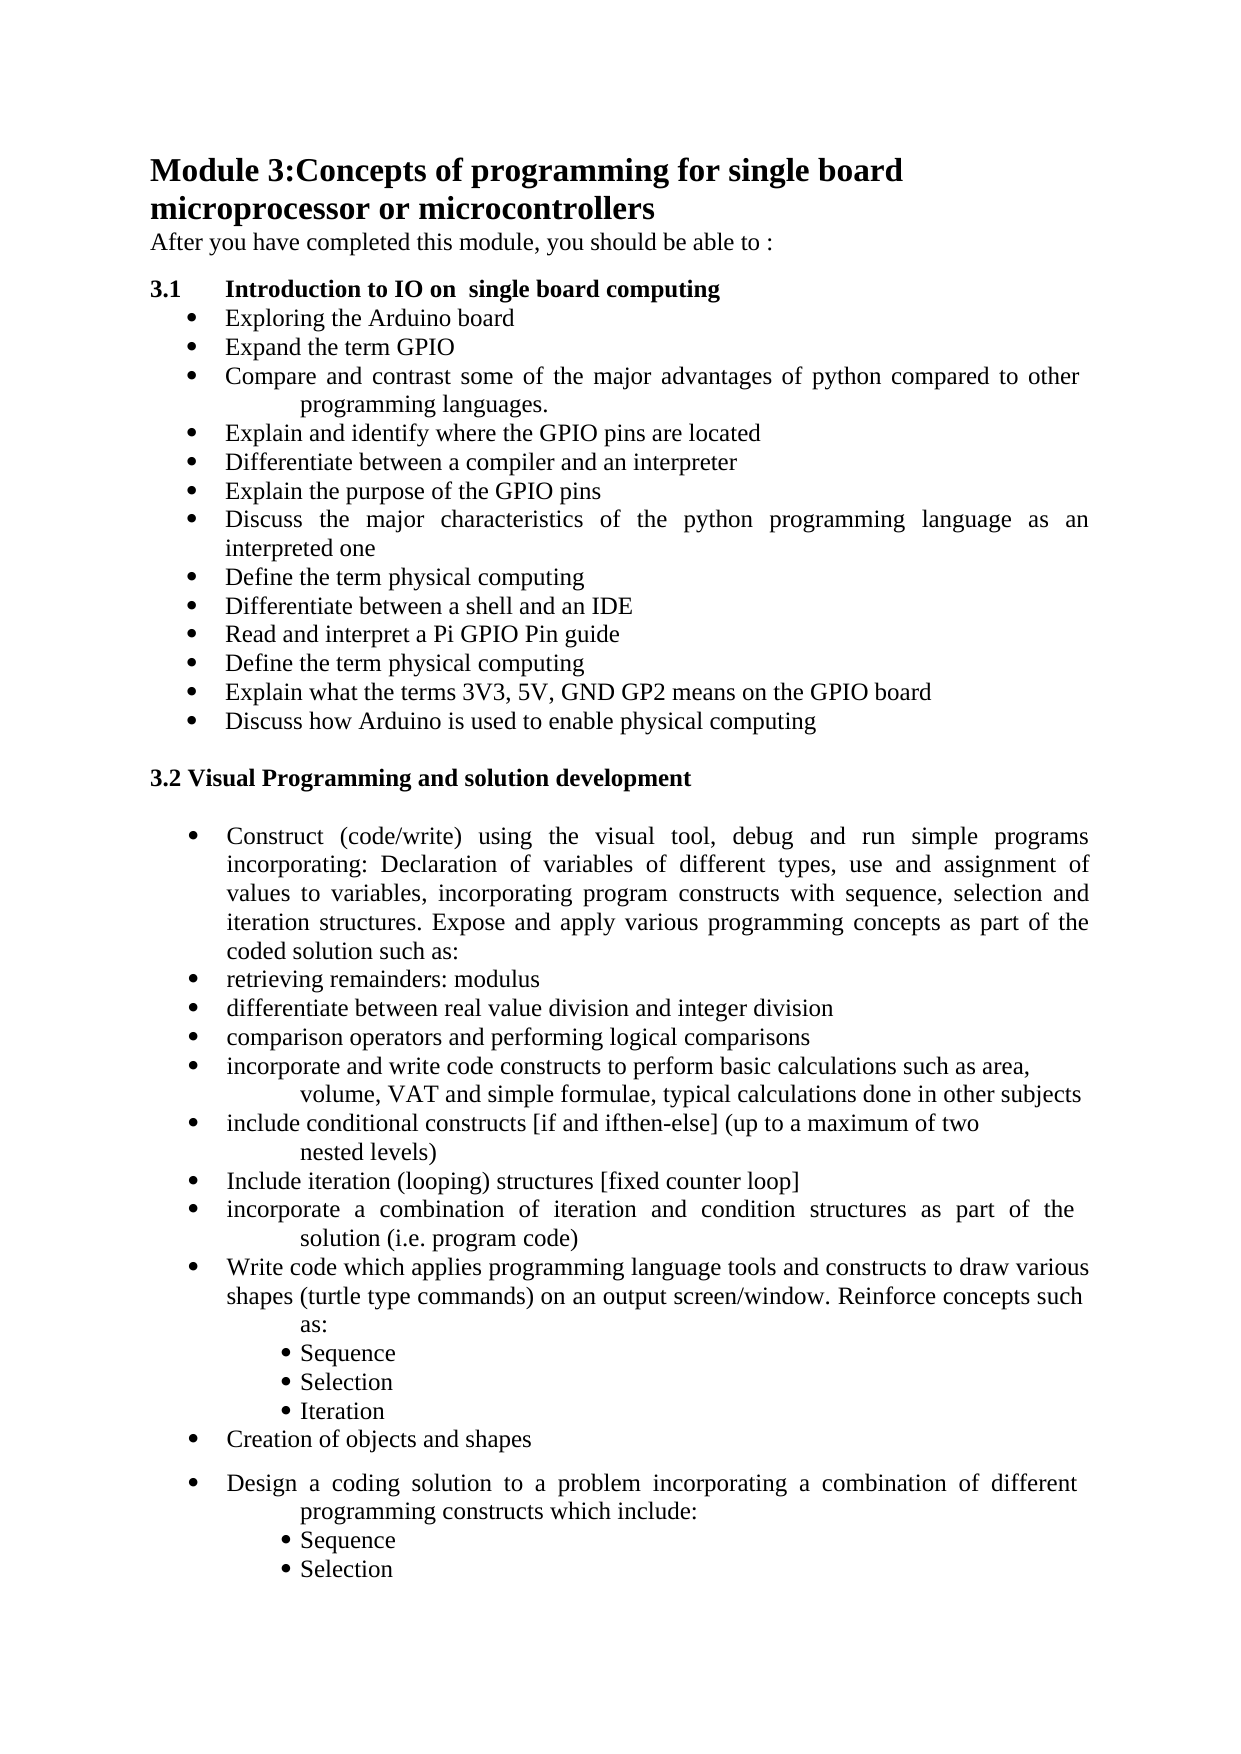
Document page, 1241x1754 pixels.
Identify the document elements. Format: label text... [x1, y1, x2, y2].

list Define the term physical computing [187, 648, 1090, 677]
list Explain the purpose of the GPIO pins [187, 476, 1090, 504]
list differentiate between real value division and integer division [189, 993, 1090, 1022]
list incorporate a combination of iteration and condition structures as part of the solution (i.e. program code) [189, 1194, 1090, 1252]
text 3.1 Introduction to IO on single board computing [150, 274, 1090, 303]
list Sequence [225, 1338, 1090, 1367]
list Write code which applies programming language tools and constructs to draw various shapes (turtle type commands) on an output screen/window. Reinforce concepts such as: [189, 1252, 1090, 1338]
list Selection [225, 1554, 1090, 1583]
list incorporate and write code constructs to perform basic calculations such as area, volume, VAT and simple formulae, typical calculations done in other subjects [189, 1051, 1090, 1108]
list Discuss the major characteristics of the python programming language as an interpreted one [187, 504, 1090, 562]
list Include iteration (looping) structures [fixed counter loop] [189, 1166, 1090, 1194]
list Creation of objects and shapes [189, 1424, 1090, 1453]
list Sequence [225, 1525, 1090, 1554]
list retrieving remainders: modulus [189, 964, 1090, 993]
list Define the term physical computing [187, 562, 1090, 591]
text 3.2 Visual Programming and solution development [150, 763, 1090, 821]
subtitle Module 3:Concepts of programming for single board microprocessor or microcontrollers [150, 150, 1090, 227]
list Differentiate between a shell and an IDE [187, 591, 1090, 619]
list Selection [225, 1367, 1090, 1396]
list Expand the term GPIO [187, 332, 1090, 361]
list include conditional constructs [if and ifthen-else] (up to a maximum of two nested levels) [189, 1108, 1090, 1166]
list Design a coding solution to a problem incorporating a combination of different programming constructs which include: [189, 1468, 1090, 1525]
text After you have completed this module, you should be able to : [150, 227, 1090, 255]
list Differentiate between a compiler and an interpreter [187, 447, 1090, 476]
list Construct (code/write) using the visual tool, debug and run simple programs incorporating: Declaration of variables of different types, use and assignment of values to variables, incorporating program constructs with sequence, selection and iteration structures. Expose and apply various programming concepts as part of the coded solution such as: [189, 821, 1090, 964]
list Discuss how Arduino is used to enable physical computing [187, 706, 1090, 734]
list Compare and contrast some of the major advantages of python compared to other programming languages. [187, 361, 1090, 418]
list Explain and identify where the GPIO pins are located [187, 418, 1090, 447]
list Exploring the Arduino board [187, 303, 1090, 332]
list Explain what the terms 3V3, 5V, GND GP2 means on the GPIO board [187, 677, 1090, 706]
list Read and interpret a Pi GPIO Pin guide [187, 619, 1090, 648]
list comparison operators and performing logical comparisons [189, 1022, 1090, 1051]
list Iteration [225, 1396, 1090, 1424]
